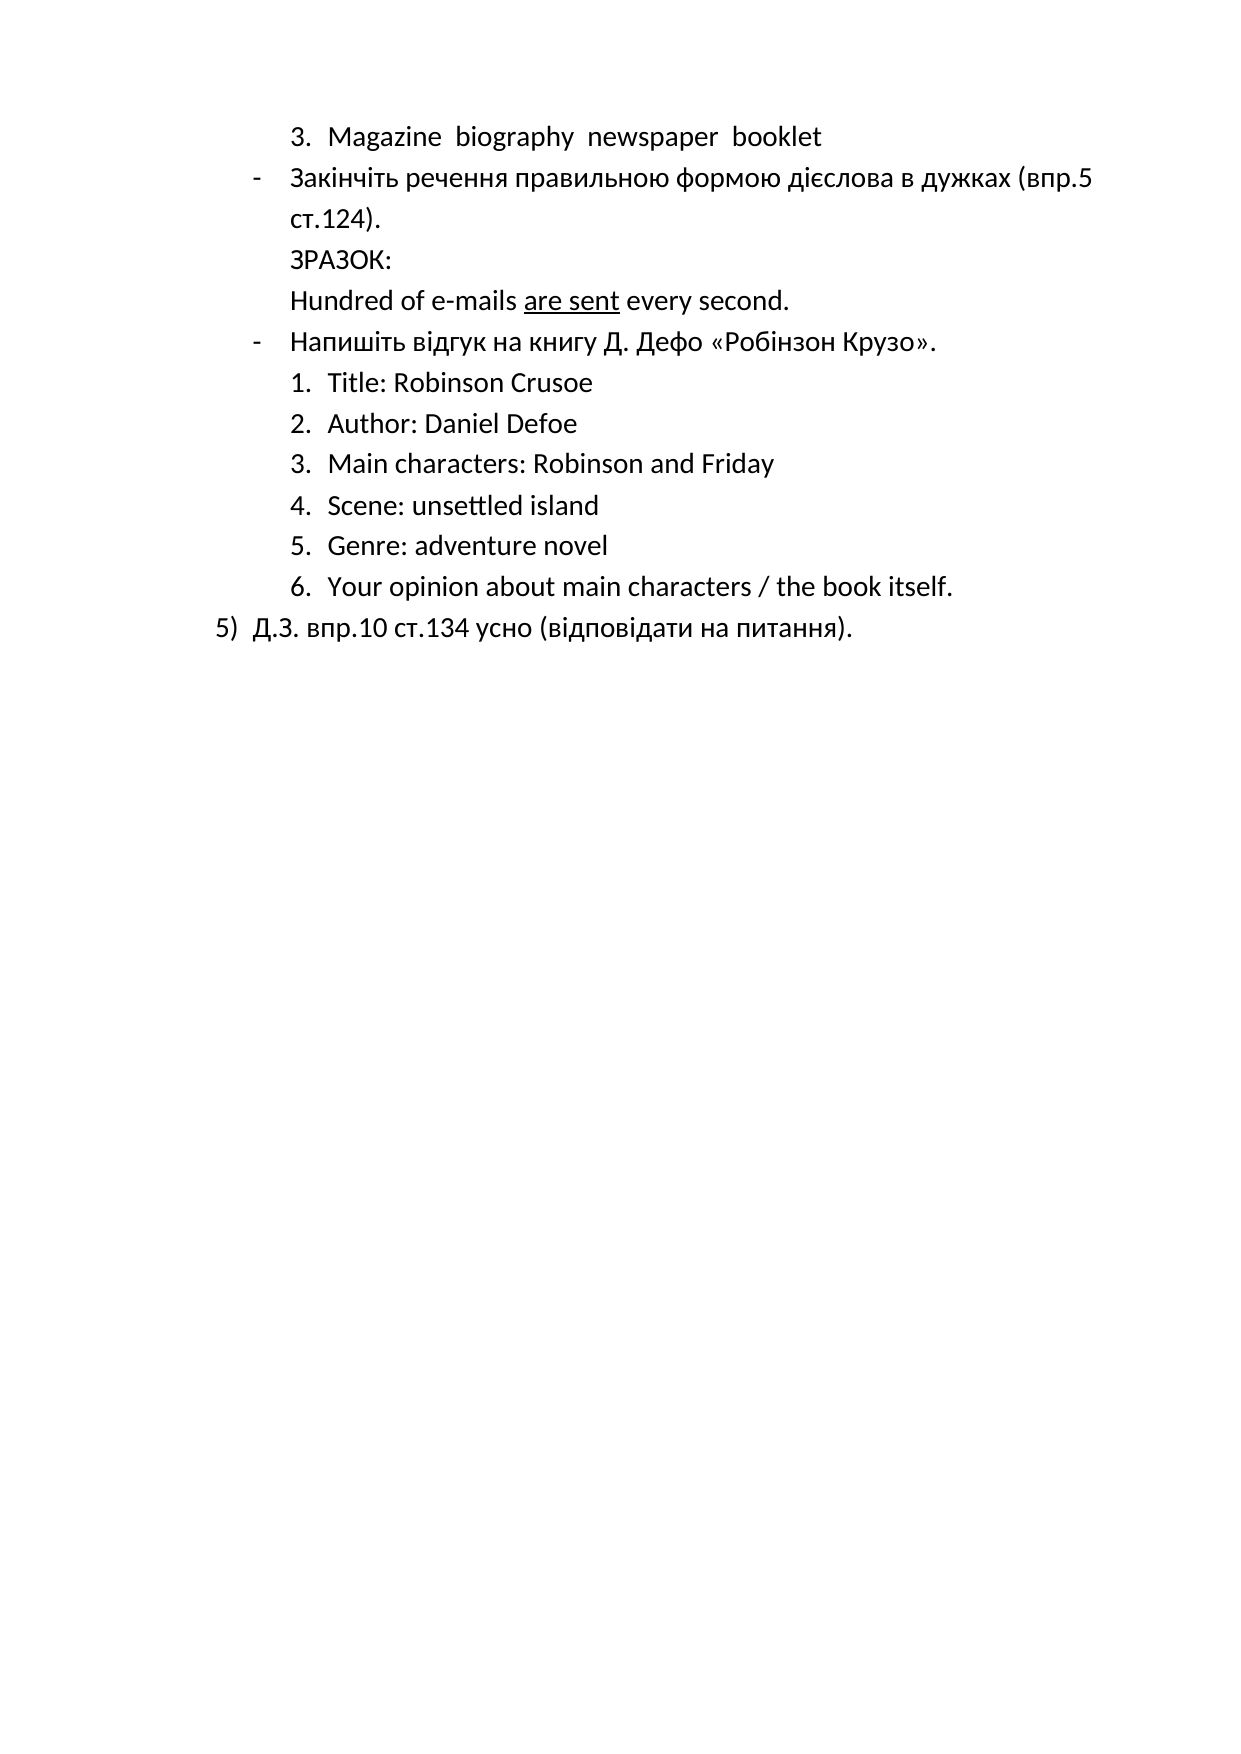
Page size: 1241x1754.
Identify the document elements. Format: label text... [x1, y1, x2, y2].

list Напишіть відгук на книгу Д. Дефо «Робінзон Крузо». [252, 323, 1152, 358]
list Hundred of e-mails are sent every second. [290, 282, 1152, 317]
list Д.З. впр.10 ст.134 усно (відповідати на питання). [215, 609, 1152, 645]
list Закінчіть речення правильною формою дієслова в дужках (впр.5 ст.124). [252, 159, 1152, 236]
list Author: Daniel Defoe [290, 405, 1152, 440]
list Main characters: Robinson and Friday [290, 446, 1152, 481]
list Genre: adventure novel [290, 527, 1152, 563]
list Title: Robinson Crusoe [290, 364, 1152, 399]
list Your opinion about main characters / the book itself. [290, 568, 1152, 604]
list Magazine biography newspaper booklet [290, 118, 1152, 154]
list ЗРАЗОК: [290, 241, 1152, 277]
list Scene: unsettled island [290, 487, 1152, 522]
